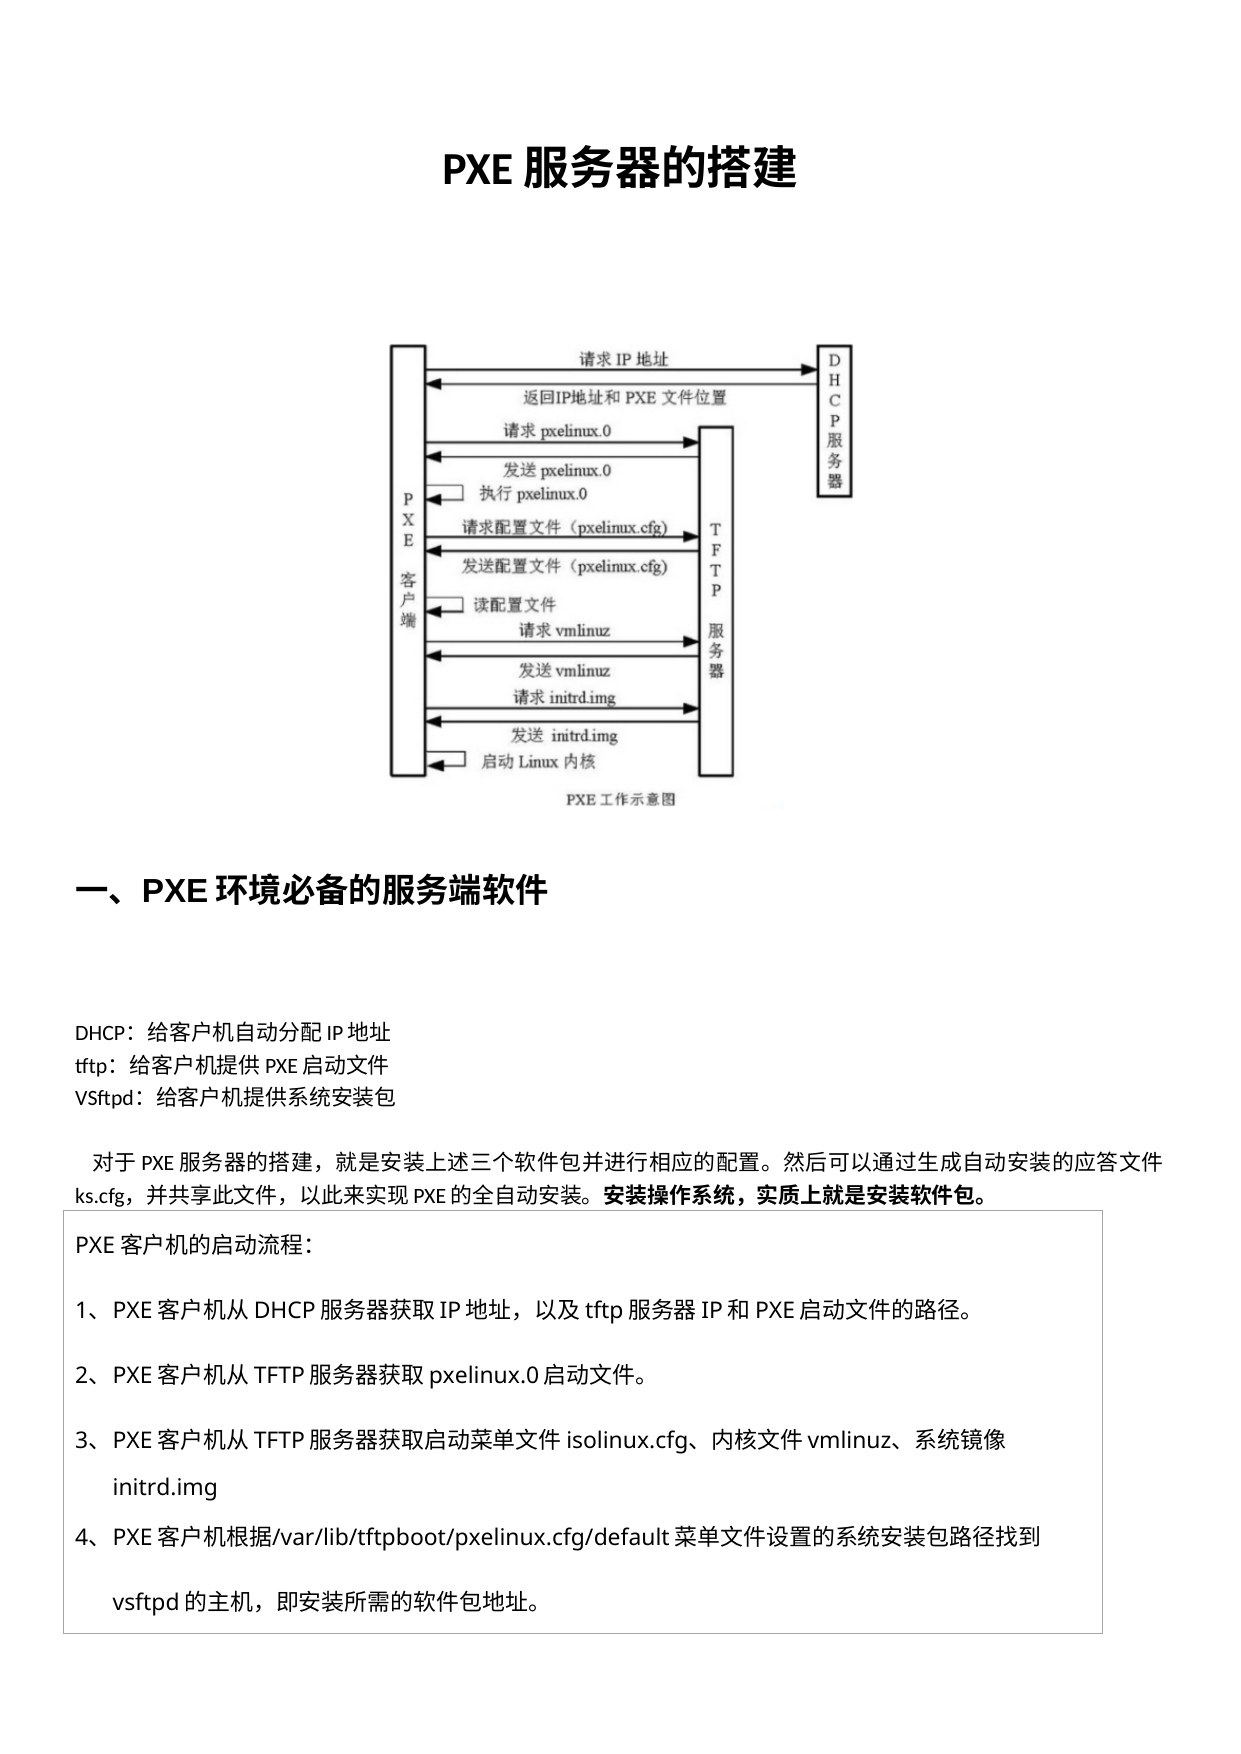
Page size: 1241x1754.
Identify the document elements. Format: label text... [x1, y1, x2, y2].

subtitle PXE 服务器的搭建 [75, 116, 1165, 214]
text tftp：给客户机提供PXE启动文件 [75, 1047, 1165, 1080]
picture [383, 340, 857, 810]
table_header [64, 1211, 1102, 1633]
text VSftpd：给客户机提供系统安装包 [75, 1080, 1165, 1112]
text DHCP：给客户机自动分配IP地址 [75, 1015, 1165, 1047]
subtitle PXE环境必备的服务端软件 [75, 855, 1165, 920]
text 对于PXE服务器的搭建，就是安装上述三个软件包并进行相应的配置。然后可以通过生成自动安装的应答文件ks.cfg，并共享此文件，以此来实现PXE的全自动安装。安装操作系统，实质上就是安装软件包。 [75, 1145, 1165, 1210]
